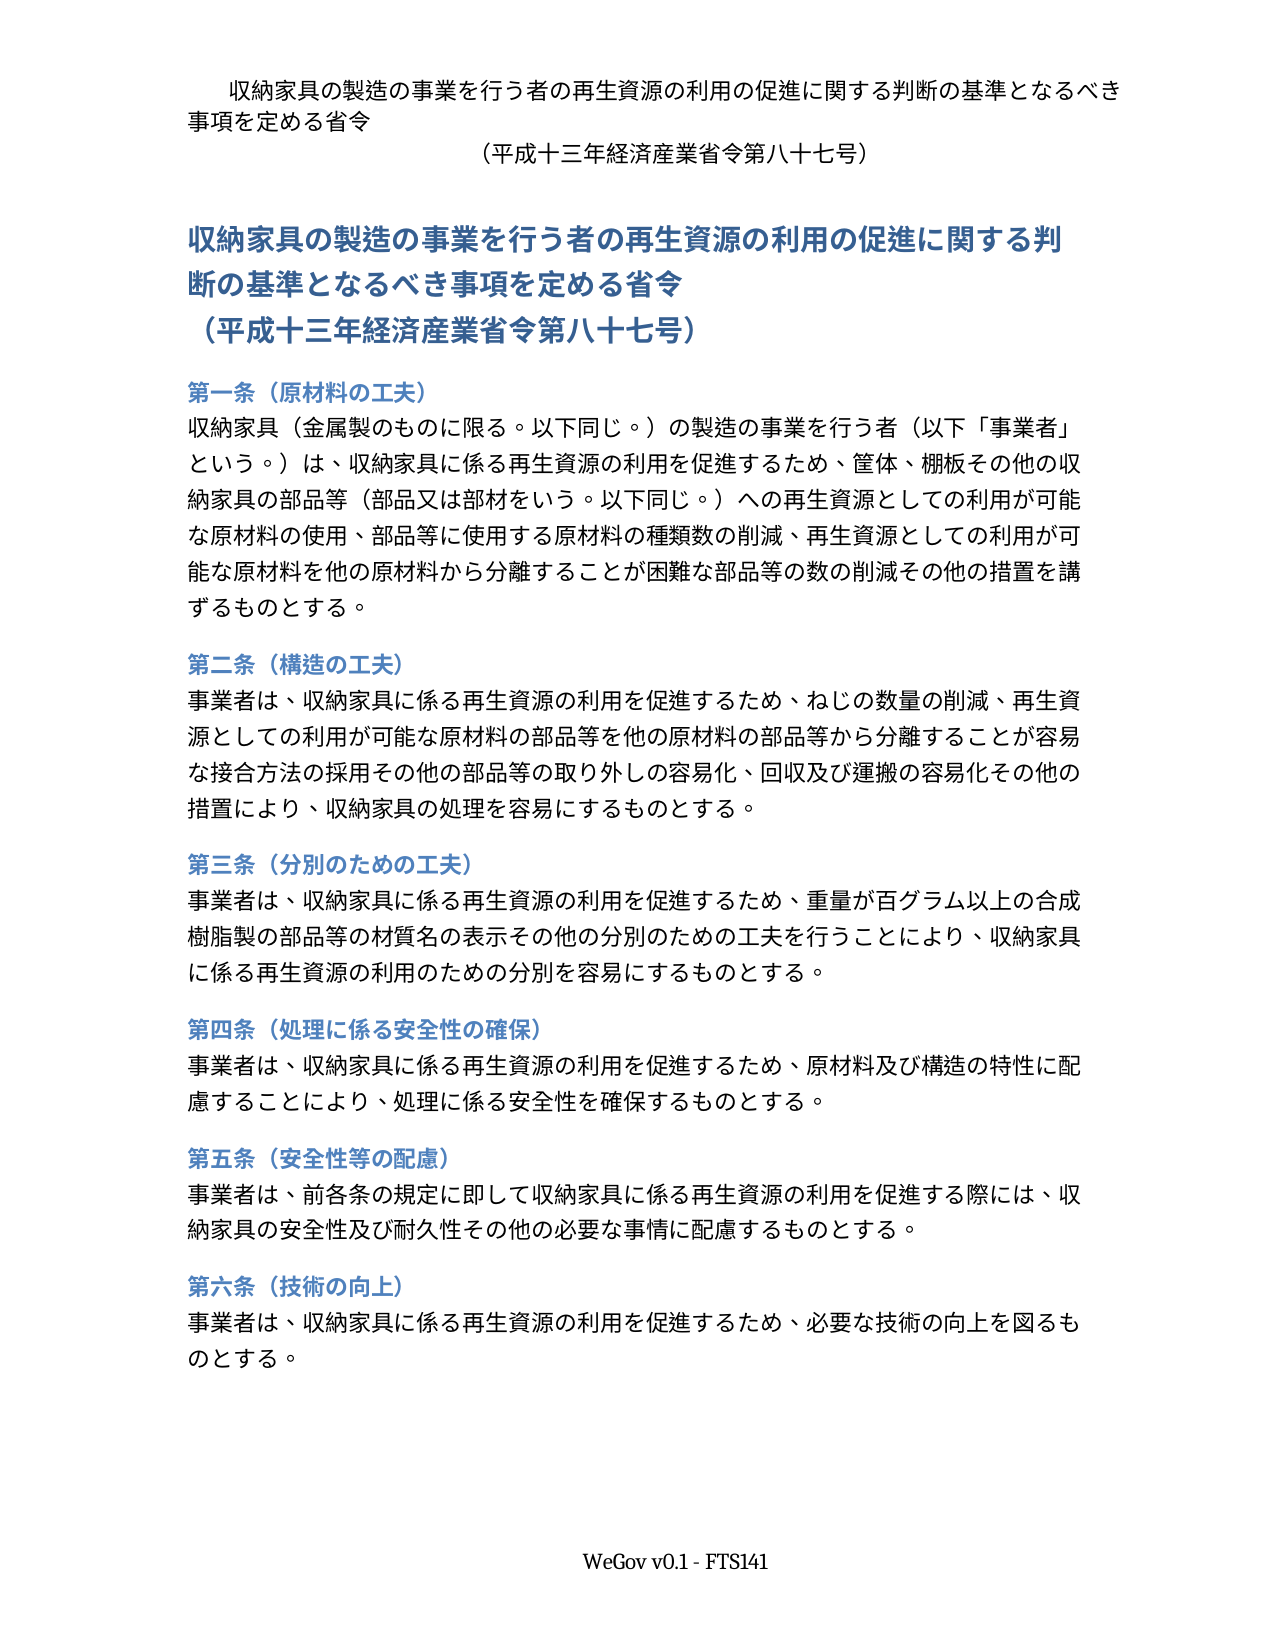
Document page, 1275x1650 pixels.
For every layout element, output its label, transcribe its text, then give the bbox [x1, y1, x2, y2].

text 事業者は、収納家具に係る再生資源の利用を促進するため、必要な技術の向上を図るものとする。 [187, 1307, 1087, 1374]
text 事業者は、収納家具に係る再生資源の利用を促進するため、重量が百グラム以上の合成樹脂製の部品等の材質名の表示その他の分別のための工夫を行うことにより、収納家具に係る再生資源の利用のための分別を容易にするものとする。 [187, 885, 1087, 988]
text 事業者は、収納家具に係る再生資源の利用を促進するため、原材料及び構造の特性に配慮することにより、処理に係る安全性を確保するものとする。 [187, 1050, 1087, 1117]
text 事業者は、収納家具に係る再生資源の利用を促進するため、ねじの数量の削減、再生資源としての利用が可能な原材料の部品等を他の原材料の部品等から分離することが容易な接合方法の採用その他の部品等の取り外しの容易化、回収及び運搬の容易化その他の措置により、収納家具の処理を容易にするものとする。 [187, 685, 1087, 824]
subtitle 第六条（技術の向上） [187, 1271, 1087, 1302]
subtitle 第三条（分別のための工夫） [187, 849, 1087, 881]
text 収納家具（金属製のものに限る。以下同じ。）の製造の事業を行う者（以下「事業者」という。）は、収納家具に係る再生資源の利用を促進するため、筐体、棚板その他の収納家具の部品等（部品又は部材をいう。以下同じ。）への再生資源としての利用が可能な原材料の使用、部品等に使用する原材料の種類数の削減、再生資源としての利用が可能な原材料を他の原材料から分離することが困難な部品等の数の削減その他の措置を講ずるものとする。 [187, 412, 1087, 623]
subtitle 第一条（原材料の工夫） [187, 376, 1087, 408]
subtitle 第四条（処理に係る安全性の確保） [187, 1014, 1087, 1045]
subtitle 第二条（構造の工夫） [187, 649, 1087, 680]
text 事業者は、前各条の規定に即して収納家具に係る再生資源の利用を促進する際には、収納家具の安全性及び耐久性その他の必要な事情に配慮するものとする。 [187, 1178, 1087, 1246]
subtitle 第五条（安全性等の配慮） [187, 1143, 1087, 1174]
subtitle 収納家具の製造の事業を行う者の再生資源の利用の促進に関する判断の基準となるべき事項を定める省令 （平成十三年経済産業省令第八十七号） [187, 219, 1087, 350]
